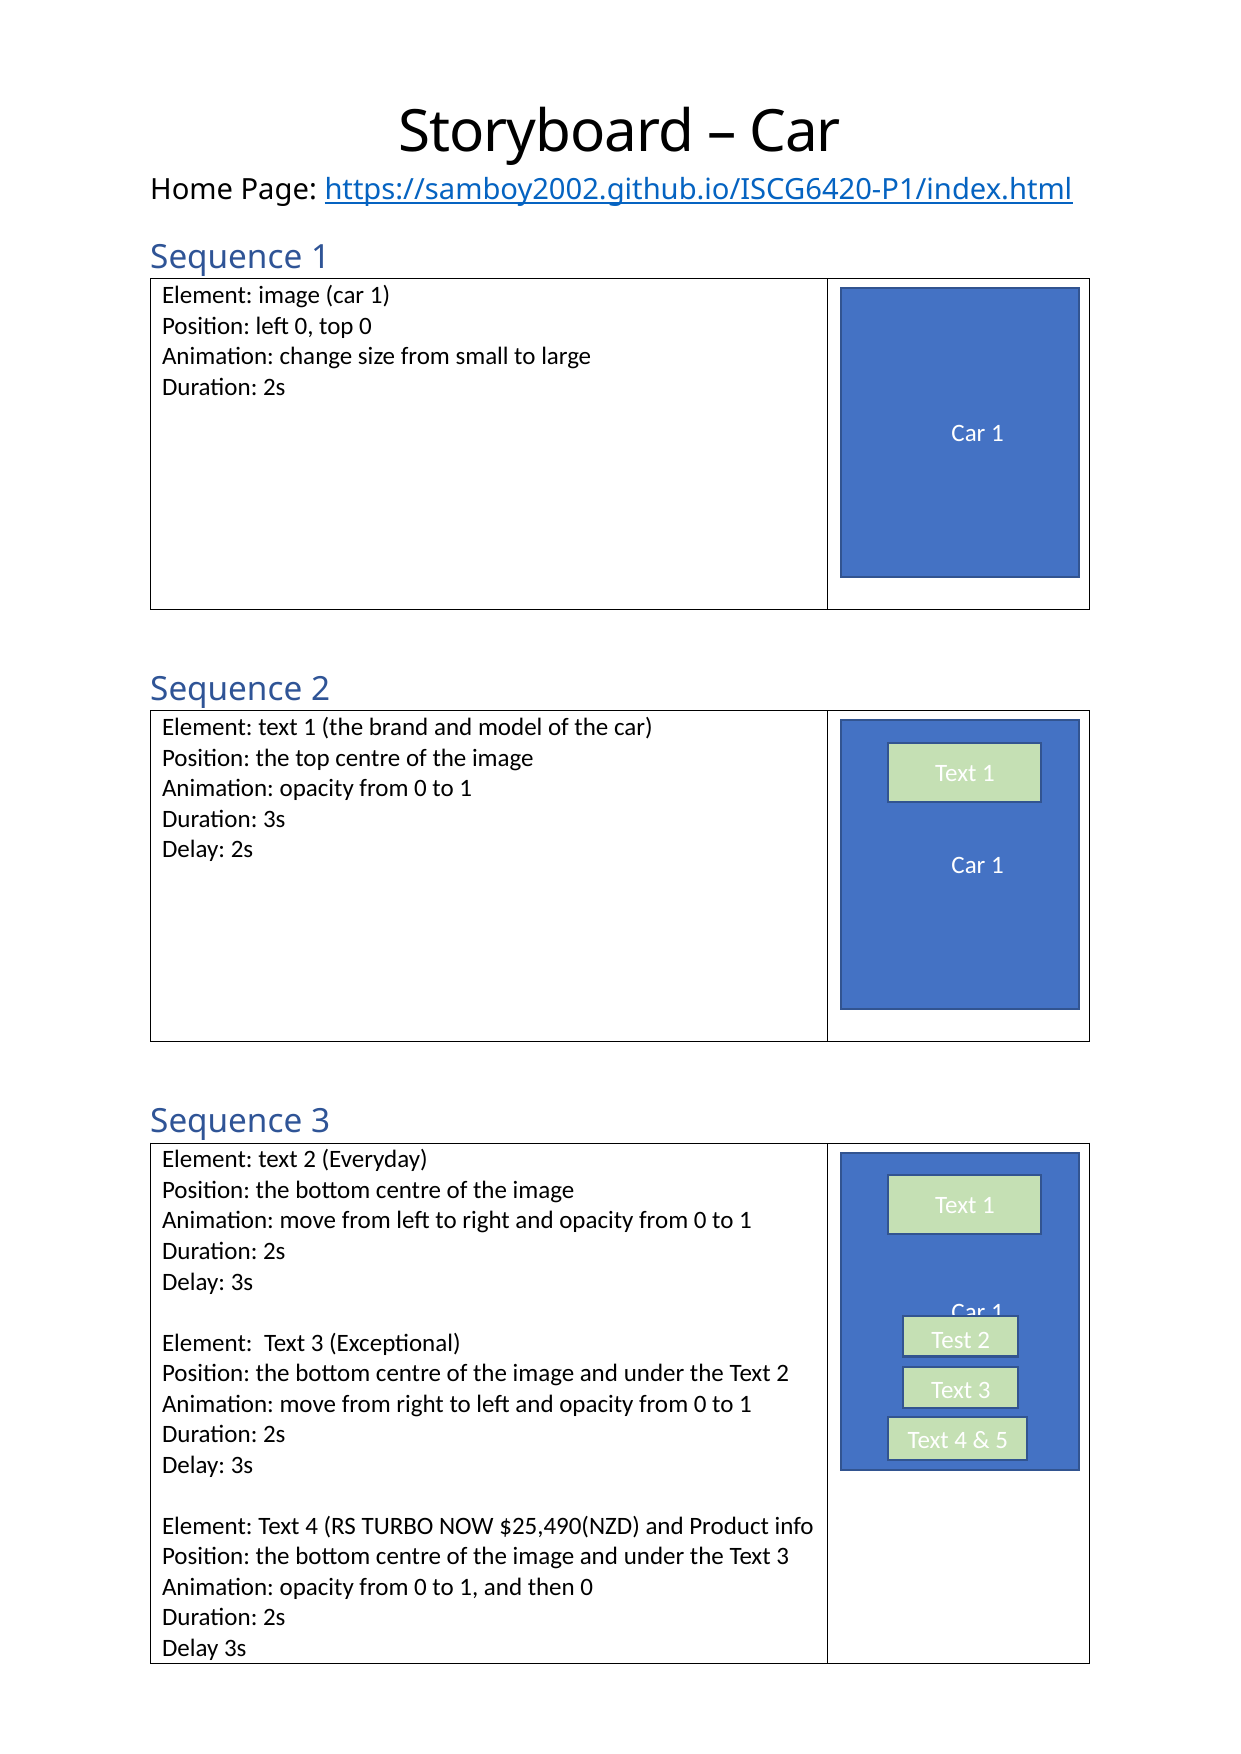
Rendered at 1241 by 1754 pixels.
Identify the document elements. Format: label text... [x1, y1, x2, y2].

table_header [151, 1144, 827, 1662]
title Storyboard – Car [150, 89, 1090, 168]
table_header [828, 711, 1089, 1041]
table_header Element: text 1 (the brand and model of the car) Position: the top centre of the image Animation: opacity from 0 to 1 Duration: 3s Delay: 2s [151, 711, 827, 1041]
text Home Page: https://samboy2002.github.io/ISCG6420-P1/index.html [150, 168, 1090, 208]
table_header Element: image (car 1) Position: left 0, top 0 Animation: change size from small to large Duration: 2s [151, 279, 827, 608]
table_header [828, 1144, 1089, 1662]
subtitle Sequence 3 [150, 1097, 1090, 1143]
subtitle Sequence 2 [150, 665, 1090, 710]
table_header [828, 279, 1089, 608]
subtitle Sequence 1 [150, 233, 1090, 278]
